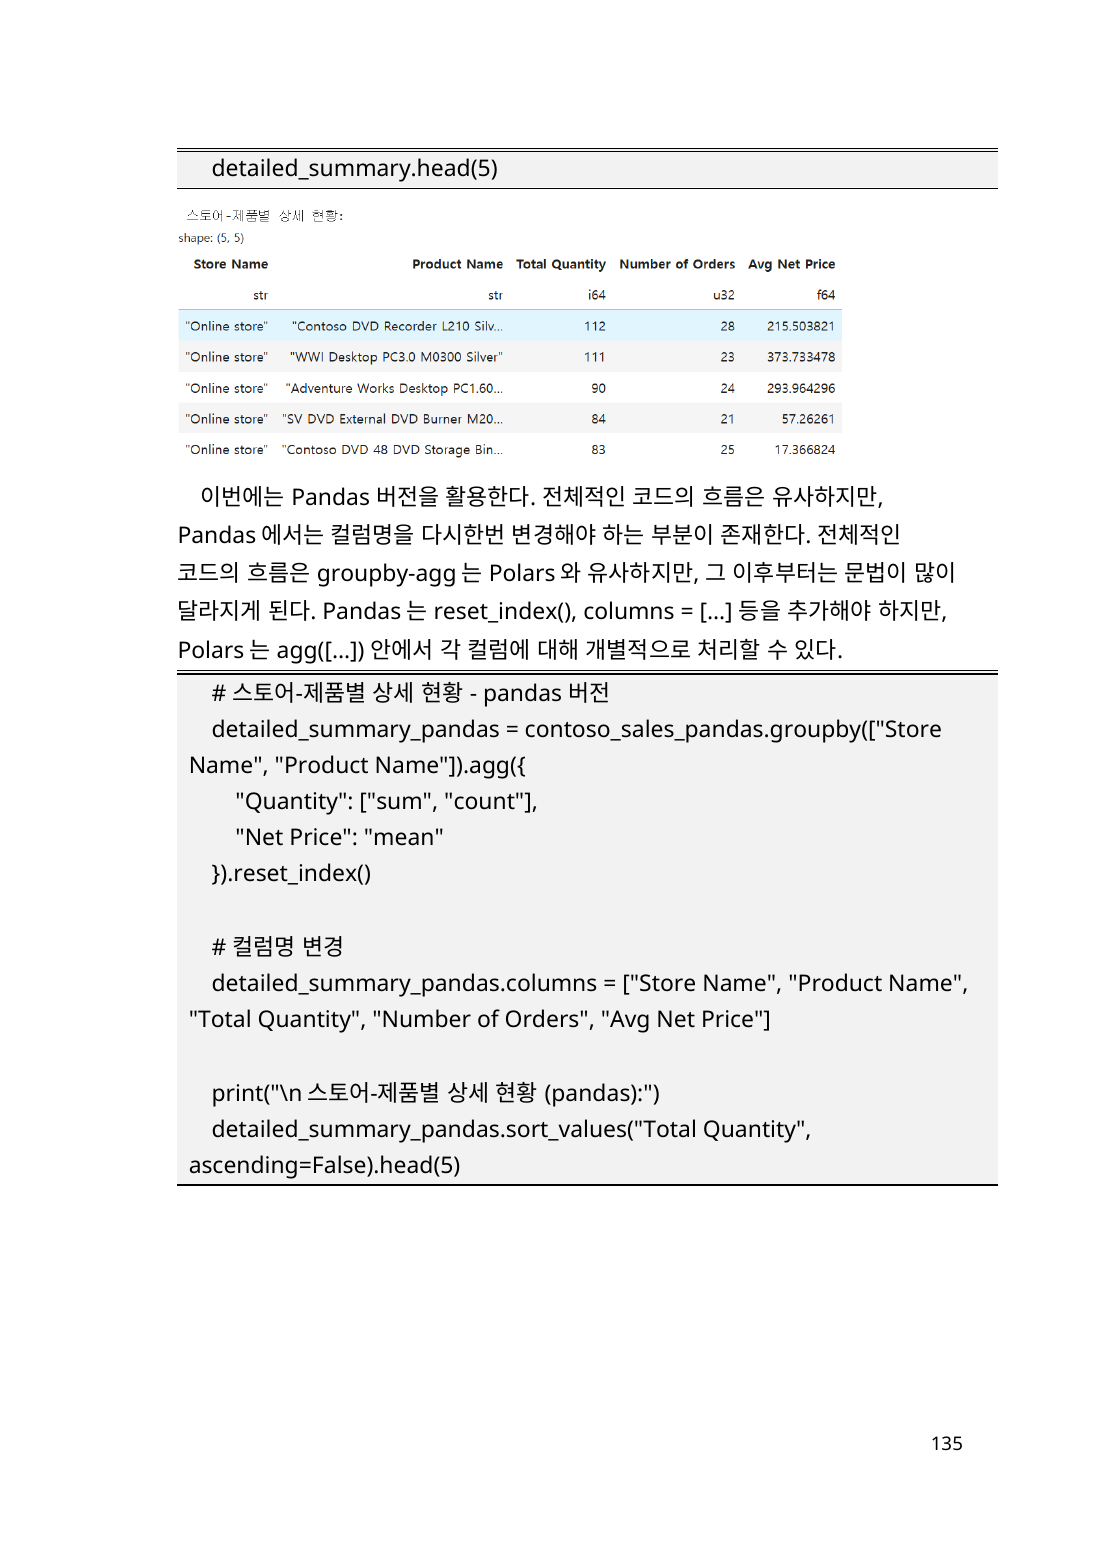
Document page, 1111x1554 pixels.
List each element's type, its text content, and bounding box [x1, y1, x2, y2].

table_header # 스토어-제품별 상세 현황 - pandas 버전 detailed_summary_pandas = contoso_sales_pandas.groupby(["Store Name", "Product Name"]).agg({ "Quantity": ["sum", "count"], "Net Price": "mean" }).reset_index() # 컬럼명 변경 detailed_summary_pandas.columns = ["Store Name", "Product Name", "Total Quantity", "Number of Orders", "Avg Net Price"] print("\n스토어-제품별 상세 현황 (pandas):") detailed_summary_pandas.sort_values("Total Quantity", ascending=False).head(5) [177, 675, 998, 1184]
text 이번에는 Pandas 버전을 활용한다. 전체적인 코드의 흐름은 유사하지만, Pandas에서는 컬럼명을 다시한번 변경해야 하는 부분이 존재한다. 전체적인 코드의 흐름은 groupby-agg는 Polars와 유사하지만, 그 이후부터는 문법이 많이 달라지게 된다. Pandas는 reset_index(), columns = […] 등을 추가해야 하지만, Polars는 agg([…]) 안에서 각 컬럼에 대해 개별적으로 처리할 수 있다. [177, 478, 963, 665]
picture [177, 189, 963, 474]
